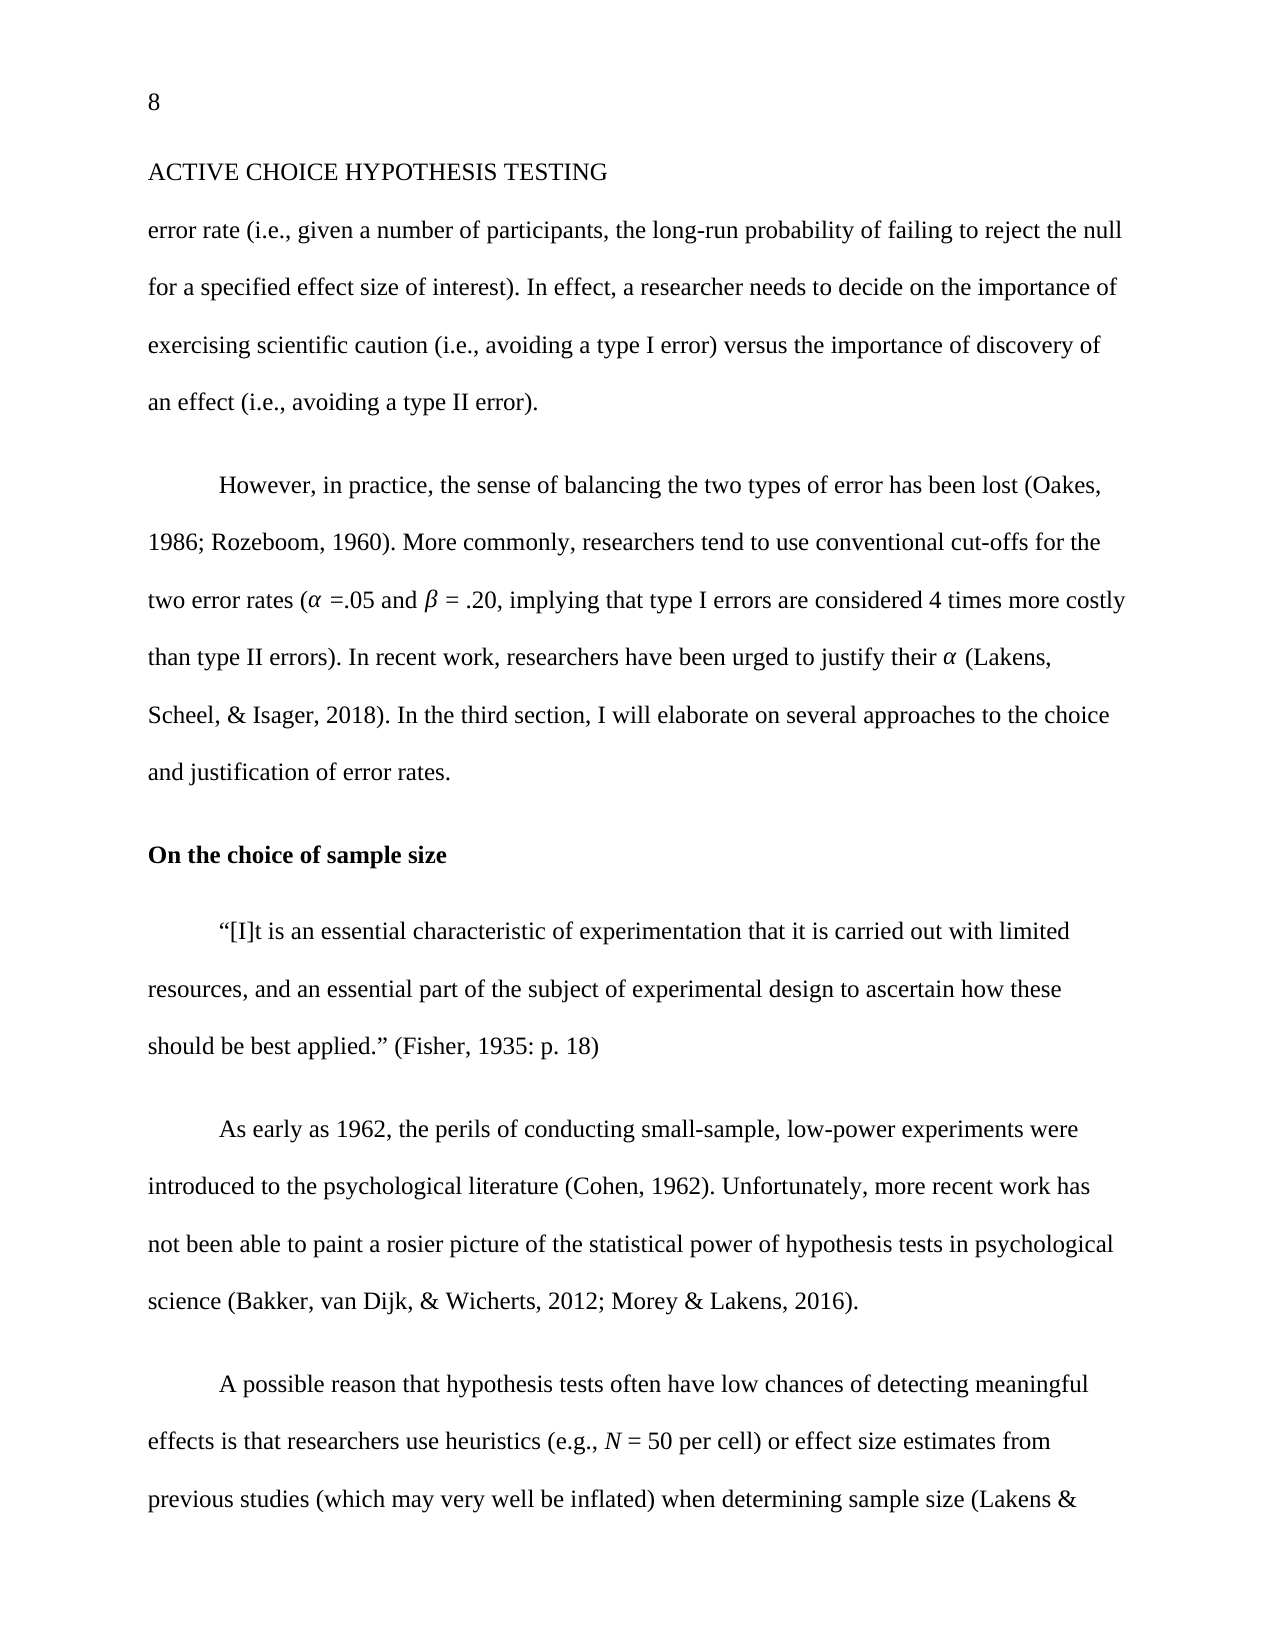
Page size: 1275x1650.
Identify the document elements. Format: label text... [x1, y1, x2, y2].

subtitle On the choice of sample size [148, 840, 1127, 869]
text As early as 1962, the perils of conducting small-sample, low-power experiments were introduced to the psychological literature (Cohen, 1962). Unfortunately, more recent work has not been able to paint a rosier picture of the statistical power of hypothesis tests in psychological science (Bakker, van Dijk, & Wicherts, 2012; Morey & Lakens, 2016). [148, 1114, 1127, 1315]
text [148, 1369, 1127, 1512]
text However, in practice, the sense of balancing the two types of error has been lost (Oakes, 1986; Rozeboom, 1960). More commonly, researchers tend to use conventional cut-offs for the two error rates ( =.05 and = .20, implying that type I errors are considered 4 times more costly than type II errors). In recent work, researchers have been urged to justify their (Lakens, Scheel, & Isager, 2018). In the third section, I will elaborate on several approaches to the choice and justification of error rates. [148, 470, 1127, 786]
text “[I]t is an essential characteristic of experimentation that it is carried out with limited resources, and an essential part of the subject of experimental design to ascertain how these should be best applied.” (Fisher, 1935: p. 18) [148, 916, 1127, 1060]
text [148, 215, 1127, 416]
